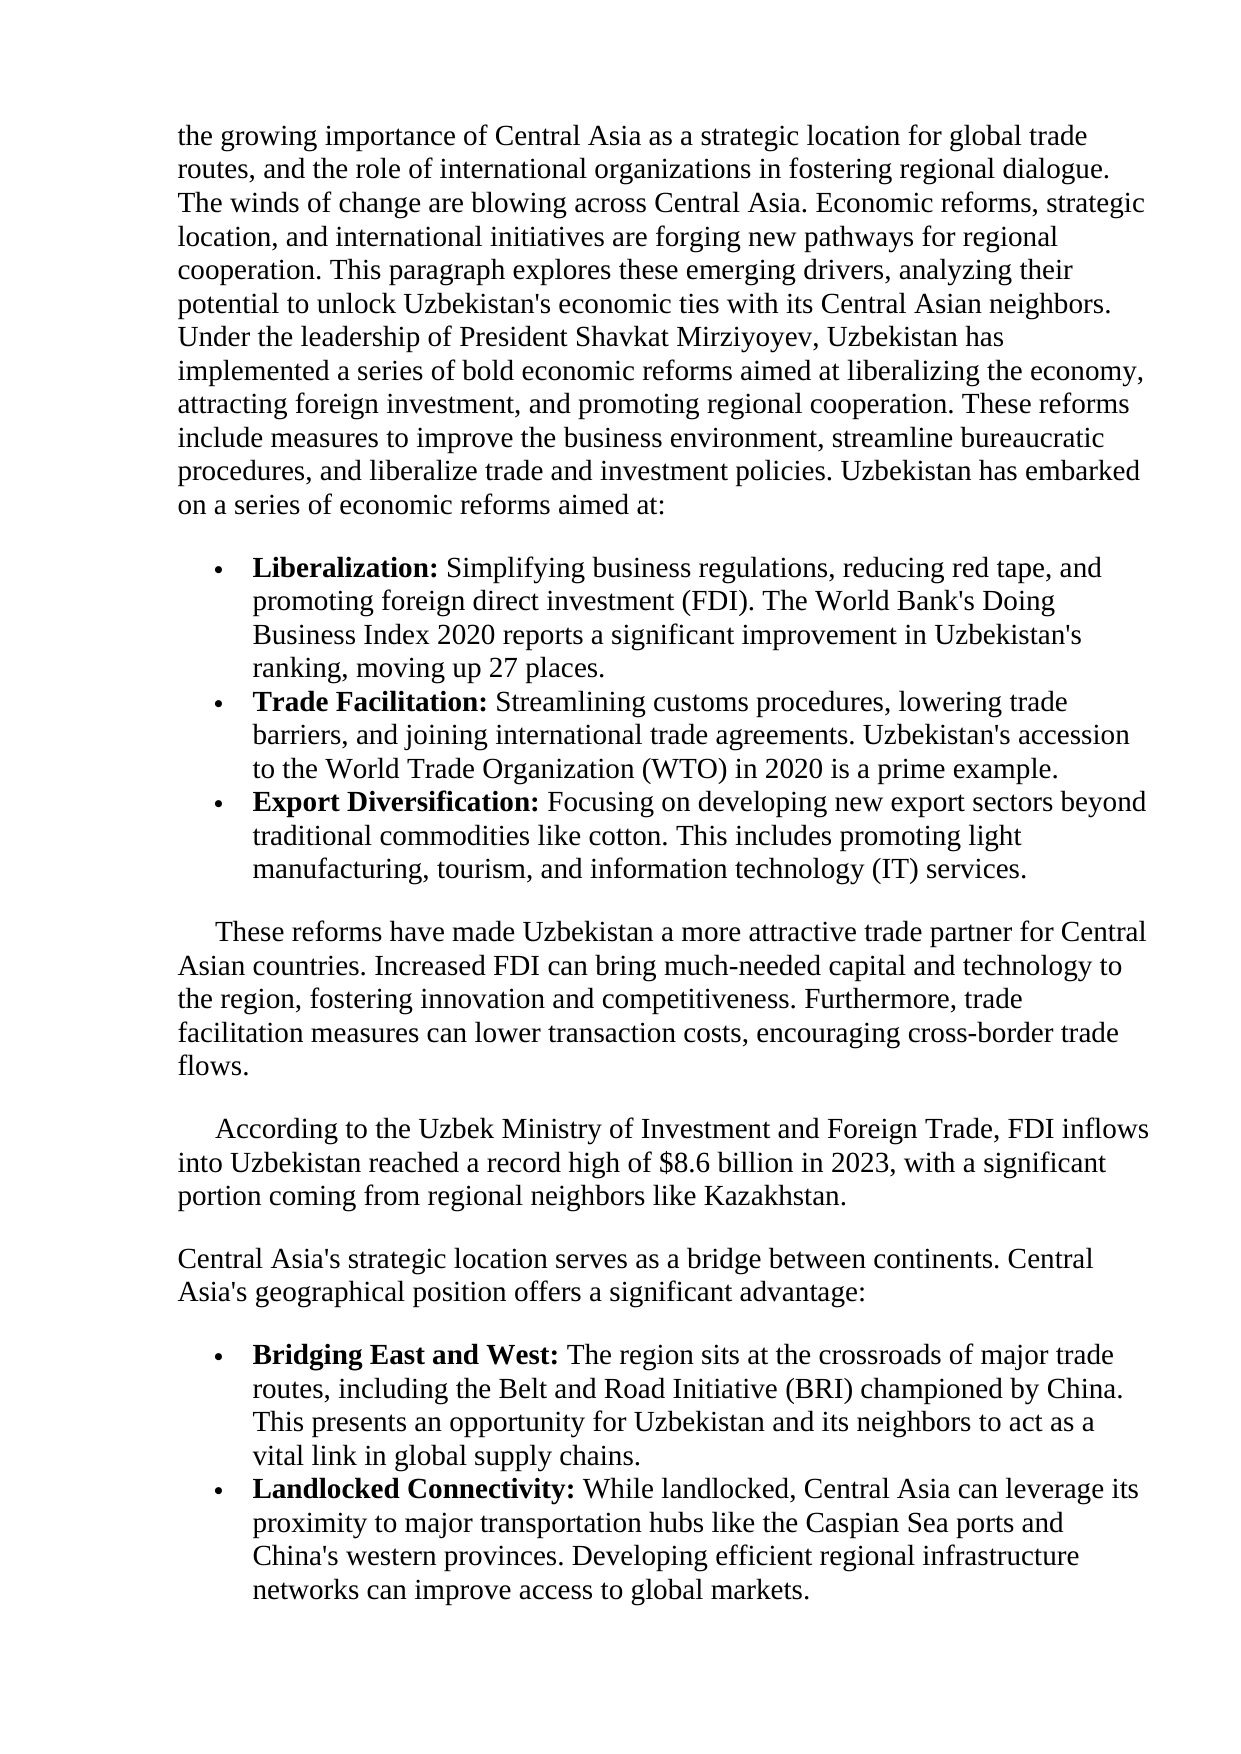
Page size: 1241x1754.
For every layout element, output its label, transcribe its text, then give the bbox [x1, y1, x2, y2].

text 1.3-§. The Rise of New Drivers for Cooperation [177, 181, 1152, 214]
list Liberalization: Simplifying business regulations, reducing red tape, and promoting foreign direct investment (FDI). The World Bank's Doing Business Index 2020 reports a significant improvement in Uzbekistan's ranking, moving up 27 places. [215, 776, 1152, 910]
list Export Diversification: Focusing on developing new export sectors beyond traditional commodities like cotton. This includes promoting light manufacturing, tourism, and information technology (IT) services. [215, 1069, 1152, 1169]
text Central Asia's strategic location serves as a bridge between continents. Central Asia's geographical position offers a significant advantage: [177, 1525, 1152, 1592]
text These reforms have made Uzbekistan a more attractive trade partner for Central Asian countries. Increased FDI can bring much-needed capital and technology to the region, fostering innovation and competitiveness. Furthermore, trade facilitation measures can lower transaction costs, encouraging cross-border trade flows. [177, 1199, 1152, 1366]
text In recent years, Uzbekistan has embarked on ambitious economic reforms aimed at modernizing its economy and enhancing regional cooperation. This section explores the impact of Uzbekistan's economic reforms on regional trade, the growing importance of Central Asia as a strategic location for global trade routes, and the role of international organizations in fostering regional dialogue. The winds of change are blowing across Central Asia. Economic reforms, strategic location, and international initiatives are forging new pathways for regional cooperation. This paragraph explores these emerging drivers, analyzing their potential to unlock Uzbekistan's economic ties with its Central Asian neighbors. Under the leadership of President Shavkat Mirziyoyev, Uzbekistan has implemented a series of bold economic reforms aimed at liberalizing the economy, attracting foreign investment, and promoting regional cooperation. These reforms include measures to improve the business environment, streamline bureaucratic procedures, and liberalize trade and investment policies. Uzbekistan has embarked on a series of economic reforms aimed at: [177, 243, 1152, 747]
list Trade Facilitation: Streamlining customs procedures, lowering trade barriers, and joining international trade agreements. Uzbekistan's accession to the World Trade Organization (WTO) in 2020 is a prime example. [215, 939, 1152, 1040]
